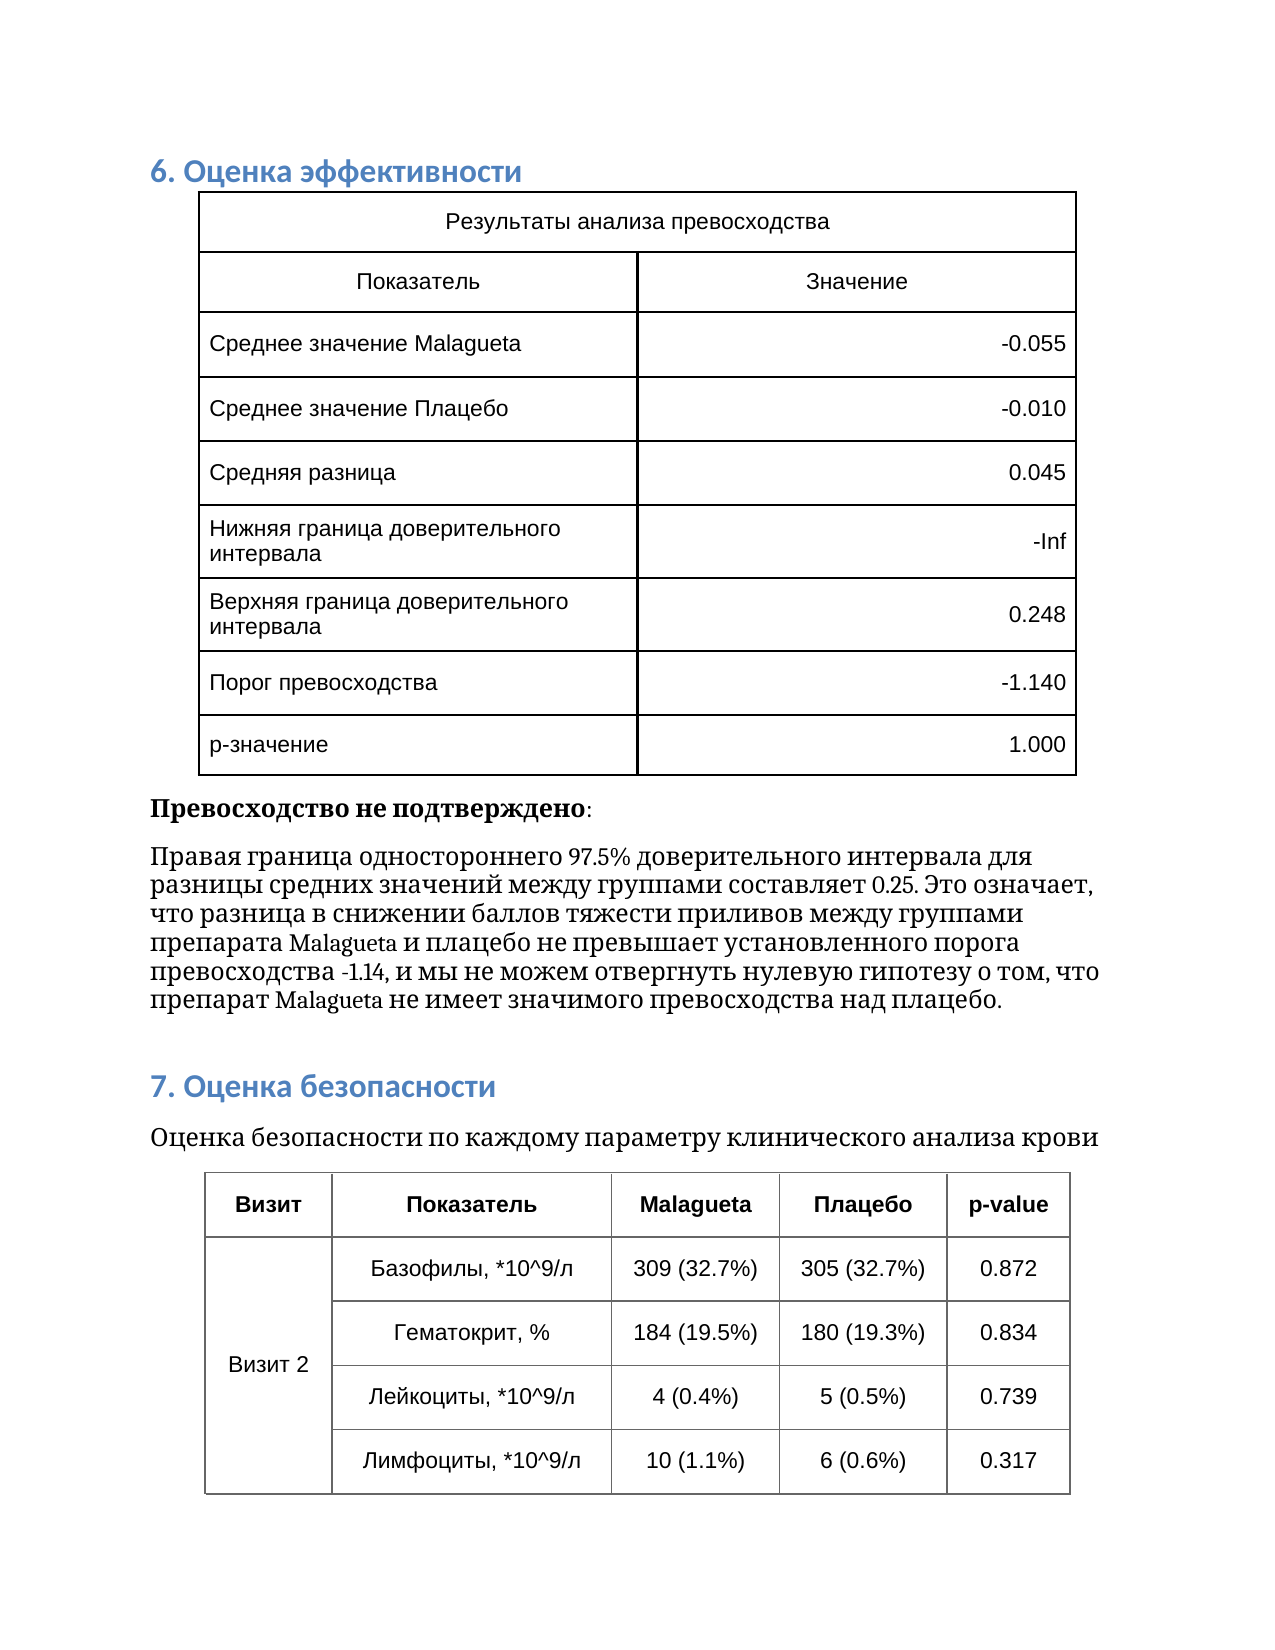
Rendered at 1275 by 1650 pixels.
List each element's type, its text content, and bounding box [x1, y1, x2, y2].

table_cell 0.739 [948, 1366, 1069, 1429]
table_cell Верхняя граница доверительного интервала [200, 579, 636, 650]
table_cell 0.248 [639, 579, 1075, 650]
table_cell 10 (1.1%) [612, 1430, 779, 1493]
table_header Показатель [333, 1173, 611, 1236]
table_cell Средняя разница [200, 442, 636, 504]
table_cell 309 (32.7%) [612, 1238, 779, 1300]
table_header Плацебо [780, 1173, 947, 1236]
subtitle 6. Оценка эффективности [150, 150, 1125, 191]
text Правая граница одностороннего 97.5% доверительного интервала для разницы средних значений между группами составляет 0.25. Это означает, что разница в снижении баллов тяжести приливов между группами препарата Malagueta и плацебо не превышает установленного порога превосходства -1.14, и мы не можем отвергнуть нулевую гипотезу о том, что препарат Malagueta не имеет значимого превосходства над плацебо. [150, 842, 1125, 1015]
table_cell 4 (0.4%) [612, 1366, 779, 1429]
subtitle 7. Оценка безопасности [150, 1065, 1125, 1106]
table_cell 184 (19.5%) [612, 1302, 779, 1364]
table_cell 305 (32.7%) [780, 1238, 946, 1300]
table_cell Показатель [200, 253, 636, 311]
table_cell -0.010 [639, 378, 1075, 440]
table_cell 6 (0.6%) [780, 1430, 946, 1493]
table_header Визит [206, 1173, 332, 1236]
table_cell Лейкоциты, *10^9/л [333, 1366, 611, 1429]
table_cell p-значение [200, 716, 636, 774]
table_cell Нижняя граница доверительного интервала [200, 506, 636, 577]
table_cell 0.834 [948, 1302, 1069, 1364]
table_cell Значение [639, 253, 1075, 311]
table_header p-value [948, 1173, 1069, 1236]
table_cell Среднее значение Плацебо [200, 378, 636, 440]
table_header Malagueta [612, 1173, 779, 1236]
table_header Результаты анализа превосходства [200, 193, 1075, 251]
table_cell 180 (19.3%) [780, 1302, 946, 1364]
table_cell Порог превосходства [200, 652, 636, 714]
table_cell Базофилы, *10^9/л [333, 1238, 611, 1300]
table_cell Среднее значение Malagueta [200, 313, 636, 376]
table_cell 0.317 [948, 1430, 1069, 1493]
table_cell 1.000 [639, 716, 1075, 774]
text Оценка безопасности по каждому параметру клинического анализа крови [150, 1124, 1125, 1153]
table_cell 5 (0.5%) [780, 1366, 946, 1429]
table_cell 0.872 [948, 1238, 1069, 1300]
table_cell Визит 2 [206, 1238, 331, 1493]
table_cell 0.045 [639, 442, 1075, 504]
text Превосходство не подтверждено: [150, 795, 1125, 824]
table_cell Гематокрит, % [333, 1302, 611, 1364]
table_cell -Inf [639, 506, 1075, 577]
table_cell -1.140 [639, 652, 1075, 714]
table_cell -0.055 [639, 313, 1075, 376]
table_cell Лимфоциты, *10^9/л [333, 1430, 611, 1493]
